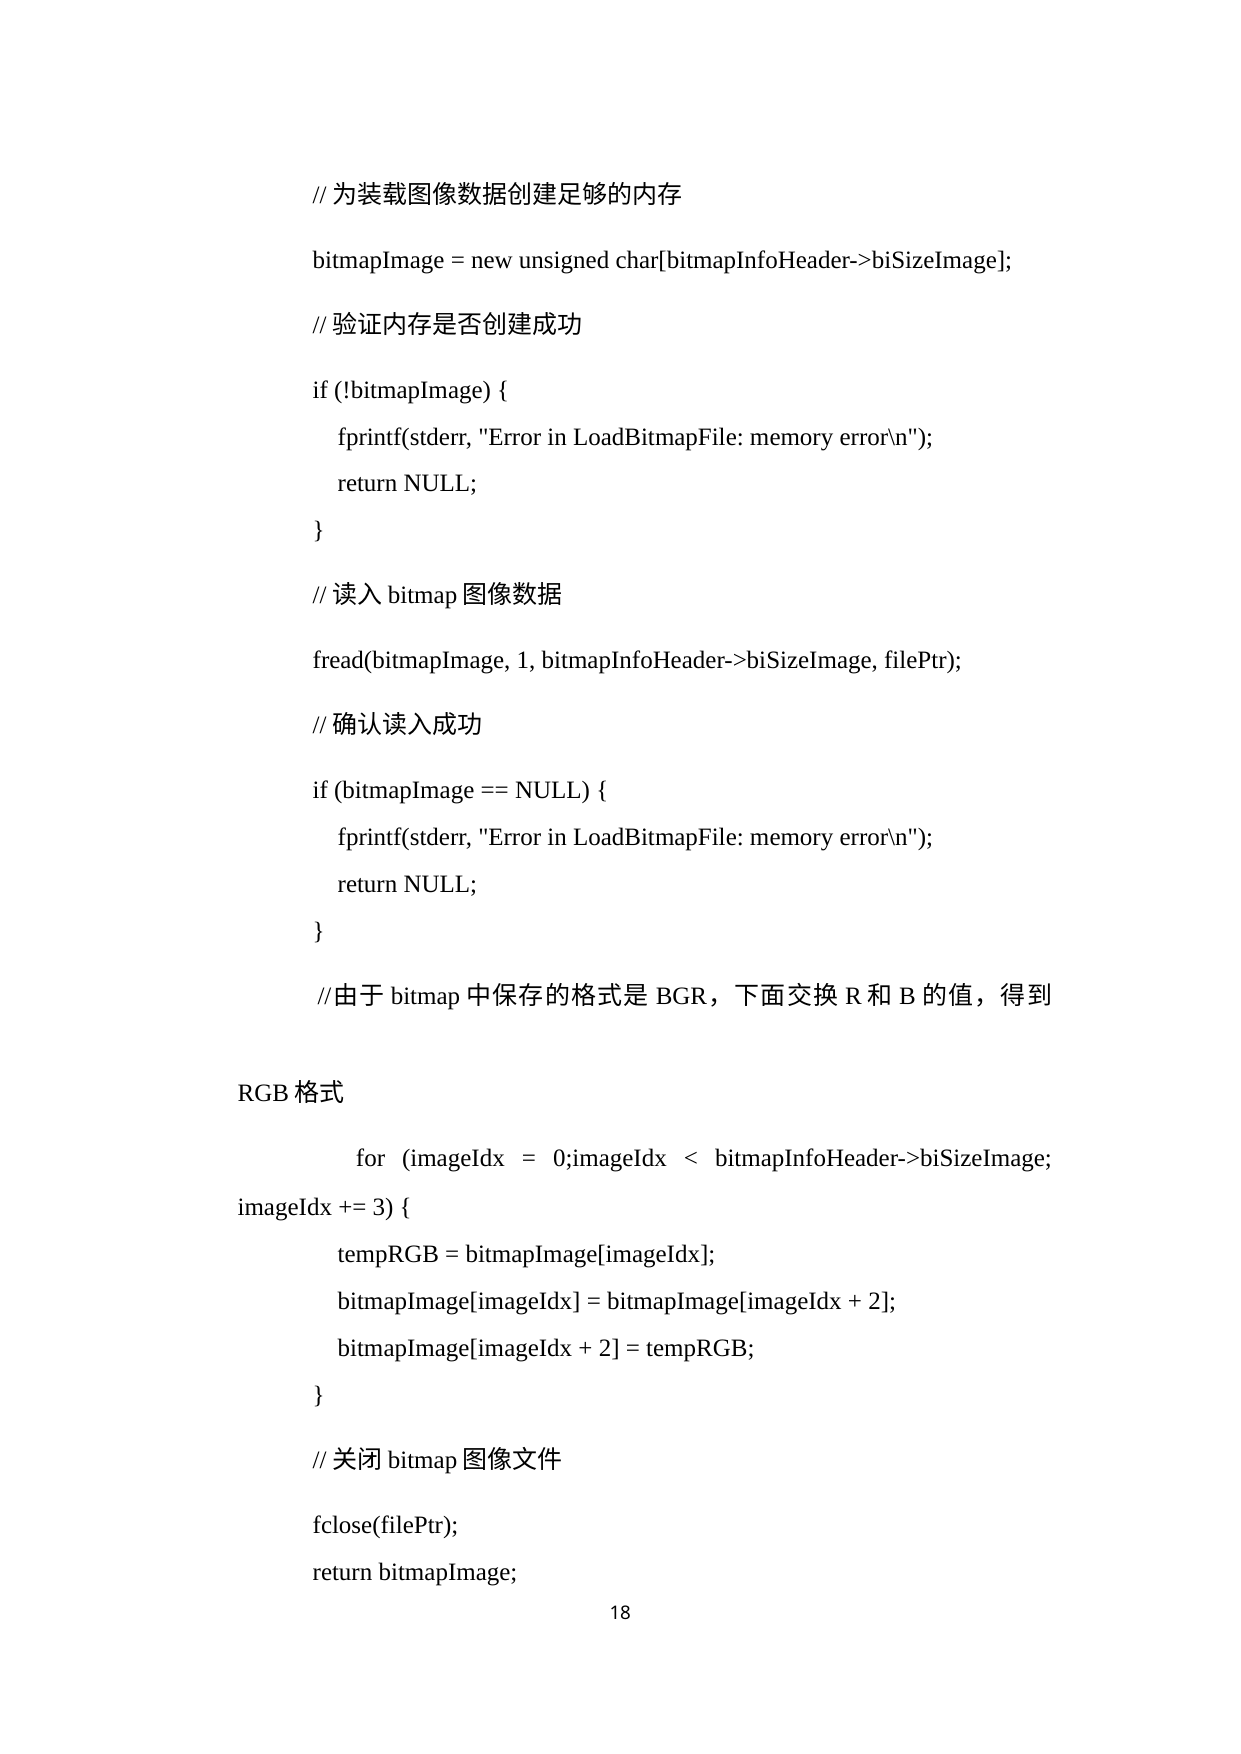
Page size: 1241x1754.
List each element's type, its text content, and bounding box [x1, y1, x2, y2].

list return NULL; [237, 467, 1053, 499]
list if (bitmapImage == NULL) { [237, 773, 1053, 806]
list bitmapImage[imageIdx + 2] = tempRGB; [237, 1331, 1053, 1363]
list fclose(filePtr); [237, 1508, 1053, 1540]
list // 为装载图像数据创建足够的内存 [237, 160, 1053, 225]
list bitmapImage[imageIdx] = bitmapImage[imageIdx + 2]; [237, 1284, 1053, 1317]
list fread(bitmapImage, 1, bitmapInfoHeader->biSizeImage, filePtr); [237, 643, 1053, 676]
list } [237, 1378, 1053, 1410]
list for (imageIdx = 0;imageIdx < bitmapInfoHeader->biSizeImage; imageIdx += 3) { [237, 1142, 1053, 1223]
list // 验证内存是否创建成功 [237, 290, 1053, 355]
list //由于bitmap中保存的格式是BGR，下面交换R和B的值，得到RGB格式 [237, 961, 1053, 1123]
list tempRGB = bitmapImage[imageIdx]; [237, 1237, 1053, 1270]
list return NULL; [237, 867, 1053, 900]
list fprintf(stderr, "Error in LoadBitmapFile: memory error\n"); [237, 820, 1053, 853]
list fprintf(stderr, "Error in LoadBitmapFile: memory error\n"); [237, 420, 1053, 452]
list bitmapImage = new unsigned char[bitmapInfoHeader->biSizeImage]; [237, 243, 1053, 275]
list } [237, 914, 1053, 947]
list // 关闭bitmap图像文件 [237, 1425, 1053, 1490]
list // 读入bitmap图像数据 [237, 560, 1053, 625]
list return bitmapImage; [237, 1555, 1053, 1587]
list if (!bitmapImage) { [237, 373, 1053, 405]
list } [237, 513, 1053, 546]
list // 确认读入成功 [237, 690, 1053, 755]
